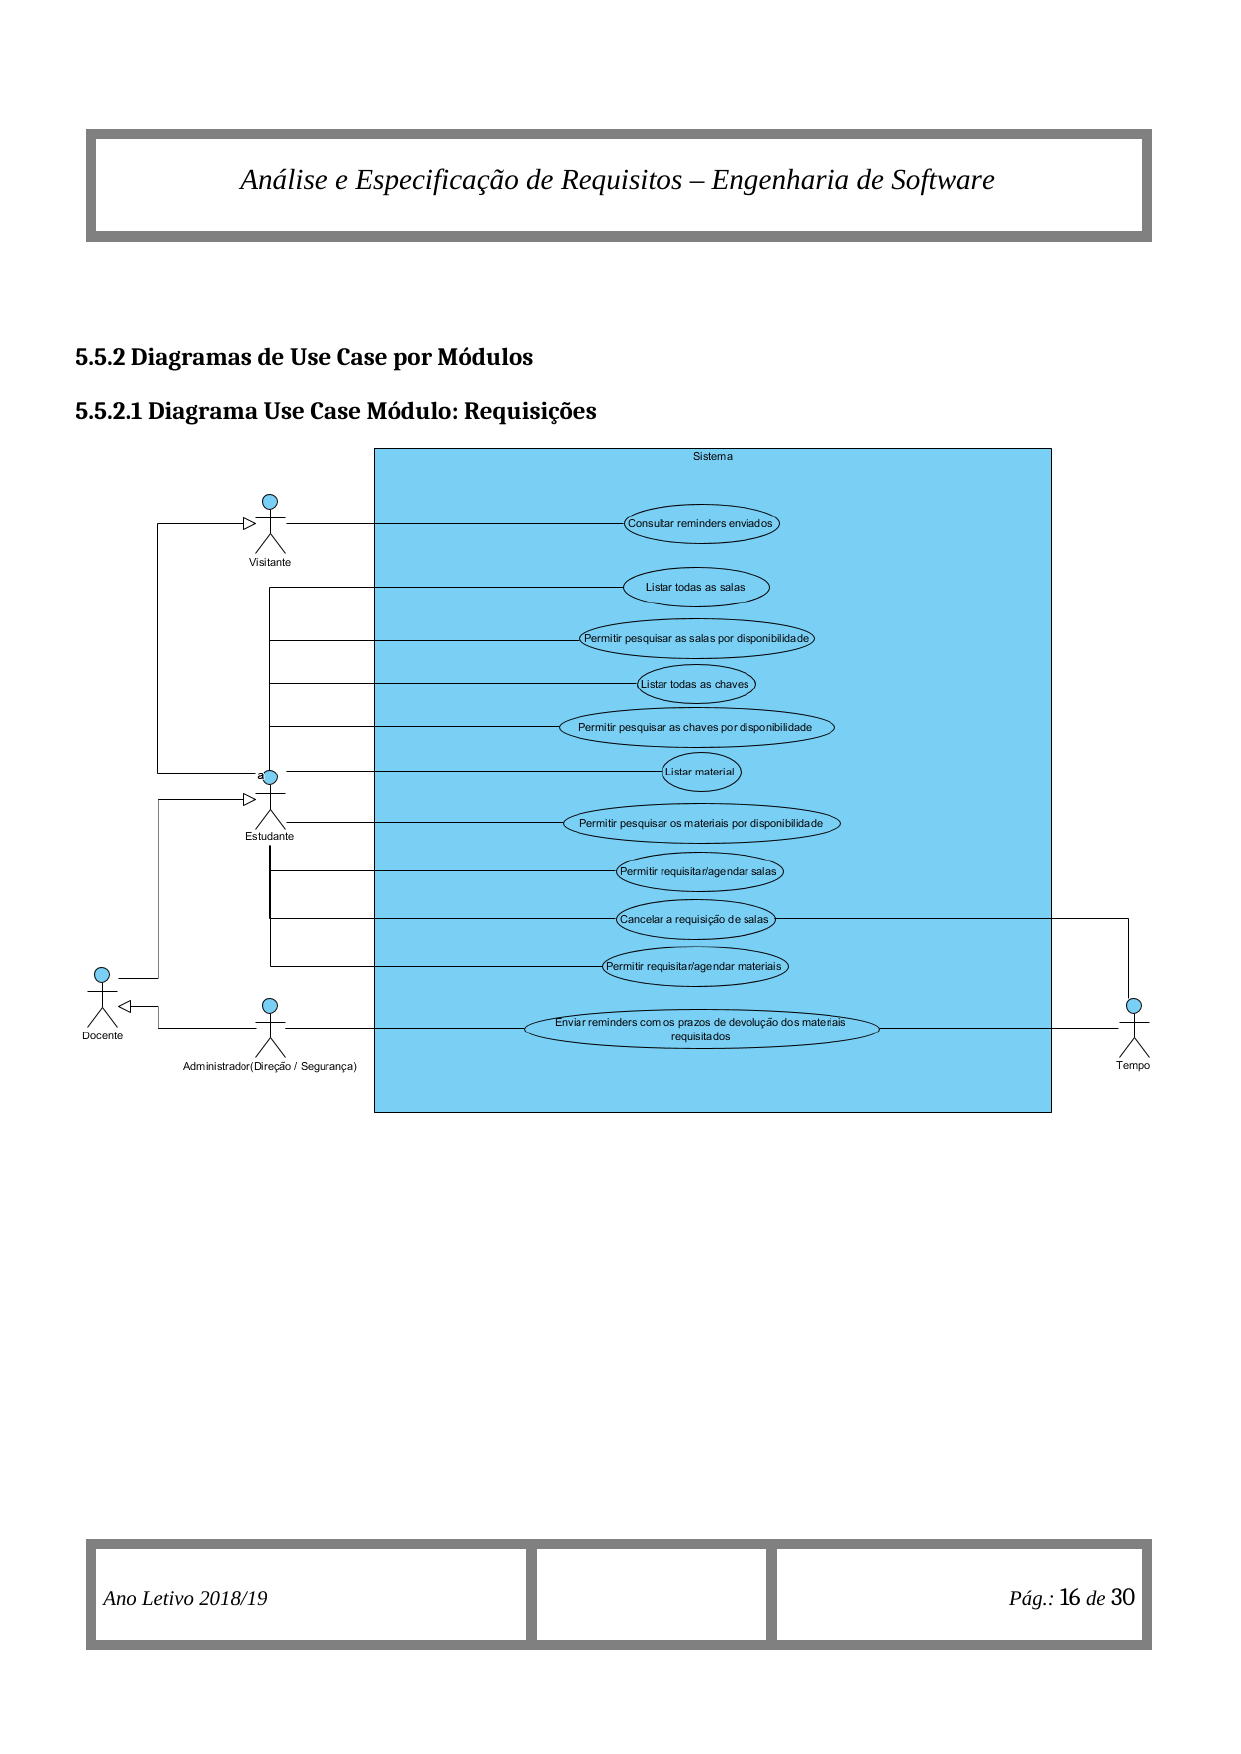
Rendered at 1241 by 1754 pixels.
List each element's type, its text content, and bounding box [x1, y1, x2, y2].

picture [75, 431, 1166, 1118]
subtitle 5.5.2.1 Diagrama Use Case Módulo: Requisições [75, 397, 1165, 425]
subtitle 5.5.2 Diagramas de Use Case por Módulos [75, 343, 1165, 372]
